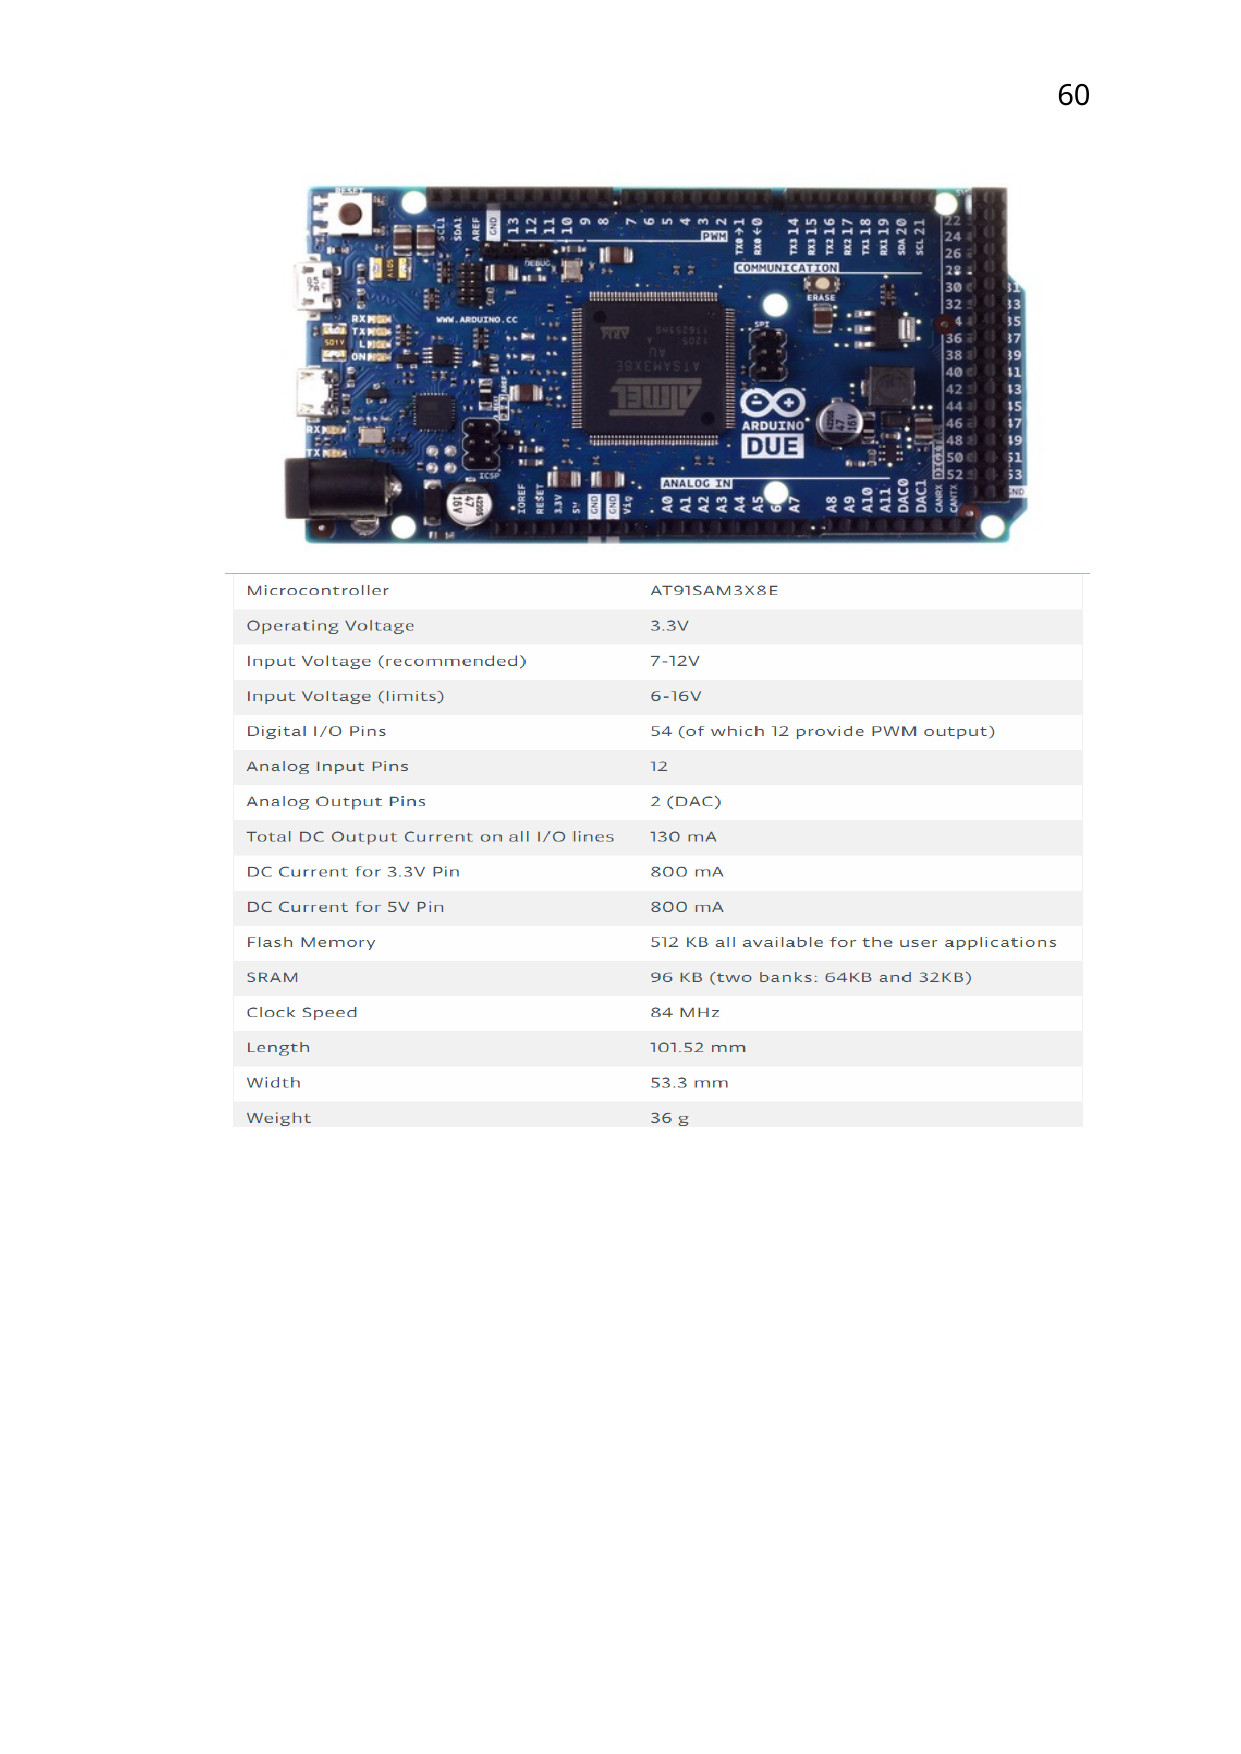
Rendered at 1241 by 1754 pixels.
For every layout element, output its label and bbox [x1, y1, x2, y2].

picture [225, 150, 1091, 1127]
